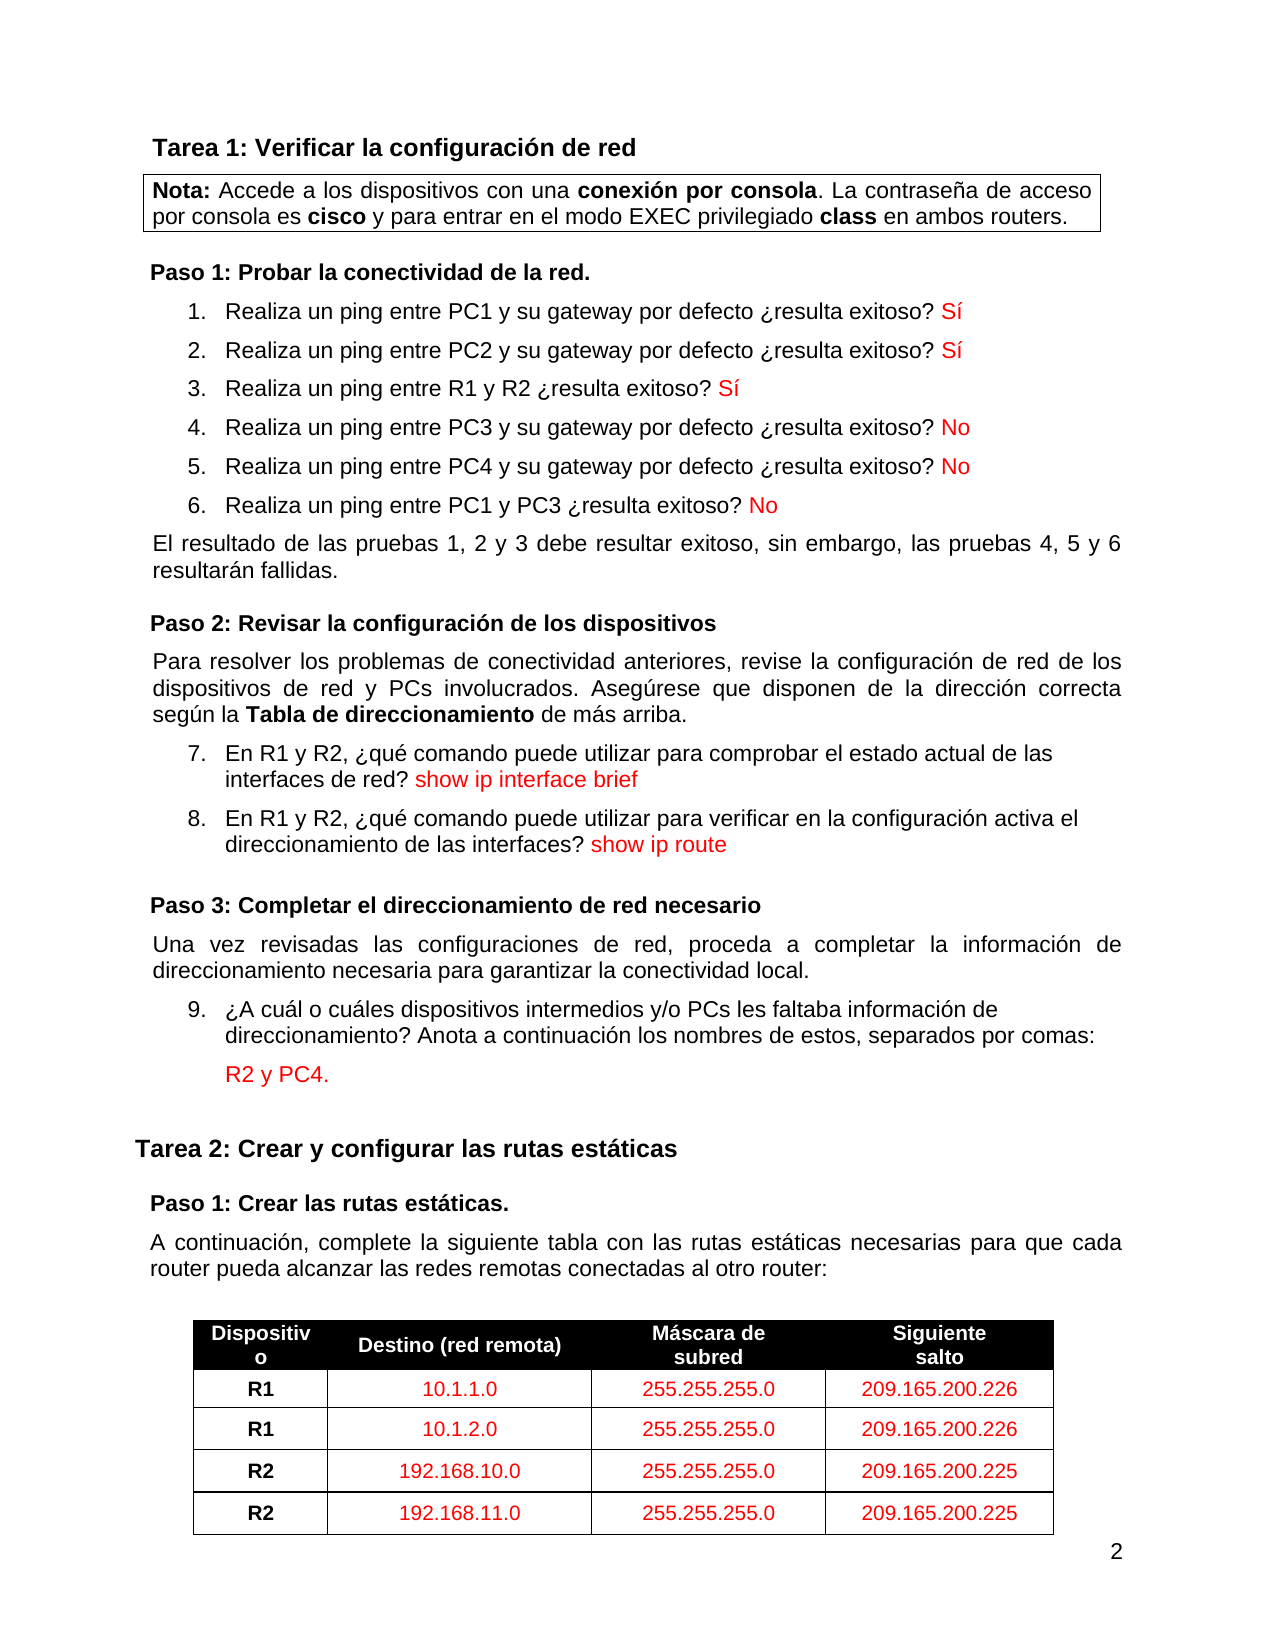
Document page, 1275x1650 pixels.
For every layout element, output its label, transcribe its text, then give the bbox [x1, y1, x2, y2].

list Realiza un ping entre R1 y R2 ¿resulta exitoso? Sí [187, 375, 1123, 402]
list Realiza un ping entre PC3 y su gateway por defecto ¿resulta exitoso? No [187, 414, 1123, 440]
list Realiza un ping entre PC2 y su gateway por defecto ¿resulta exitoso? Sí [187, 337, 1123, 363]
list Realiza un ping entre PC4 y su gateway por defecto ¿resulta exitoso? No [187, 453, 1123, 479]
list ¿A cuál o cuáles dispositivos intermedios y/o PCs les faltaba información de direccionamiento? Anota a continuación los nombres de estos, separados por comas: [187, 996, 1123, 1049]
text Paso 2: Revisar la configuración de los dispositivos [150, 609, 1123, 636]
list En R1 y R2, ¿qué comando puede utilizar para verificar en la configuración activa el direccionamiento de las interfaces? show ip route [187, 805, 1123, 858]
text Para resolver los problemas de conectividad anteriores, revise la configuración de red de los dispositivos de red y PCs involucrados. Asegúrese que disponen de la dirección correcta según la Tabla de direccionamiento de más arriba. [152, 648, 1123, 727]
table_cell 10.1.2.0 [328, 1408, 591, 1449]
text El resultado de las pruebas 1, 2 y 3 debe resultar exitoso, sin embargo, las pruebas 4, 5 y 6 resultarán fallidas. [152, 530, 1123, 583]
table_cell R1 [194, 1370, 327, 1407]
table_cell 255.255.255.0 [592, 1370, 825, 1407]
table_cell R2 [194, 1493, 327, 1534]
text A continuación, complete la siguiente tabla con las rutas estáticas necesarias para que cada router pueda alcanzar las redes remotas conectadas al otro router: [150, 1229, 1123, 1281]
text Paso 3: Completar el direccionamiento de red necesario [150, 892, 1123, 919]
table_cell 255.255.255.0 [592, 1408, 825, 1449]
list En R1 y R2, ¿qué comando puede utilizar para comprobar el estado actual de las interfaces de red? show ip interface brief [187, 740, 1123, 792]
table_header Siguiente salto [826, 1321, 1053, 1369]
table_cell R2 [194, 1450, 327, 1491]
text Una vez revisadas las configuraciones de red, proceda a completar la información de direccionamiento necesaria para garantizar la conectividad local. [152, 931, 1123, 984]
table_cell 209.165.200.225 [826, 1450, 1053, 1491]
table_cell 209.165.200.225 [826, 1493, 1053, 1534]
table_cell 10.1.1.0 [328, 1370, 591, 1407]
text Nota: Accede a los dispositivos con una conexión por consola. La contraseña de acceso por consola es cisco y para entrar en el modo EXEC privilegiado class en ambos routers. [144, 175, 1100, 231]
text R2 y PC4. [225, 1061, 1123, 1088]
table_cell 192.168.10.0 [328, 1450, 591, 1491]
table_cell 255.255.255.0 [592, 1493, 825, 1534]
table_cell 209.165.200.226 [826, 1408, 1053, 1449]
text Tarea 1: Verificar la configuración de red [152, 132, 1113, 161]
list Realiza un ping entre PC1 y PC3 ¿resulta exitoso? No [187, 492, 1123, 518]
text Paso 1: Crear las rutas estáticas. [150, 1190, 1123, 1216]
text Tarea 2: Crear y configurar las rutas estáticas [135, 1134, 1057, 1163]
table_header Destino (red remota) [328, 1321, 591, 1369]
table_header Máscara de subred [592, 1321, 825, 1369]
table_header Dispositivo [194, 1321, 327, 1369]
table_cell R1 [194, 1408, 327, 1449]
text Paso 1: Probar la conectividad de la red. [150, 259, 1123, 285]
table_cell 192.168.11.0 [328, 1493, 591, 1534]
table_cell 209.165.200.226 [826, 1370, 1053, 1407]
list Realiza un ping entre PC1 y su gateway por defecto ¿resulta exitoso? Sí [187, 298, 1123, 324]
table_cell 255.255.255.0 [592, 1450, 825, 1491]
